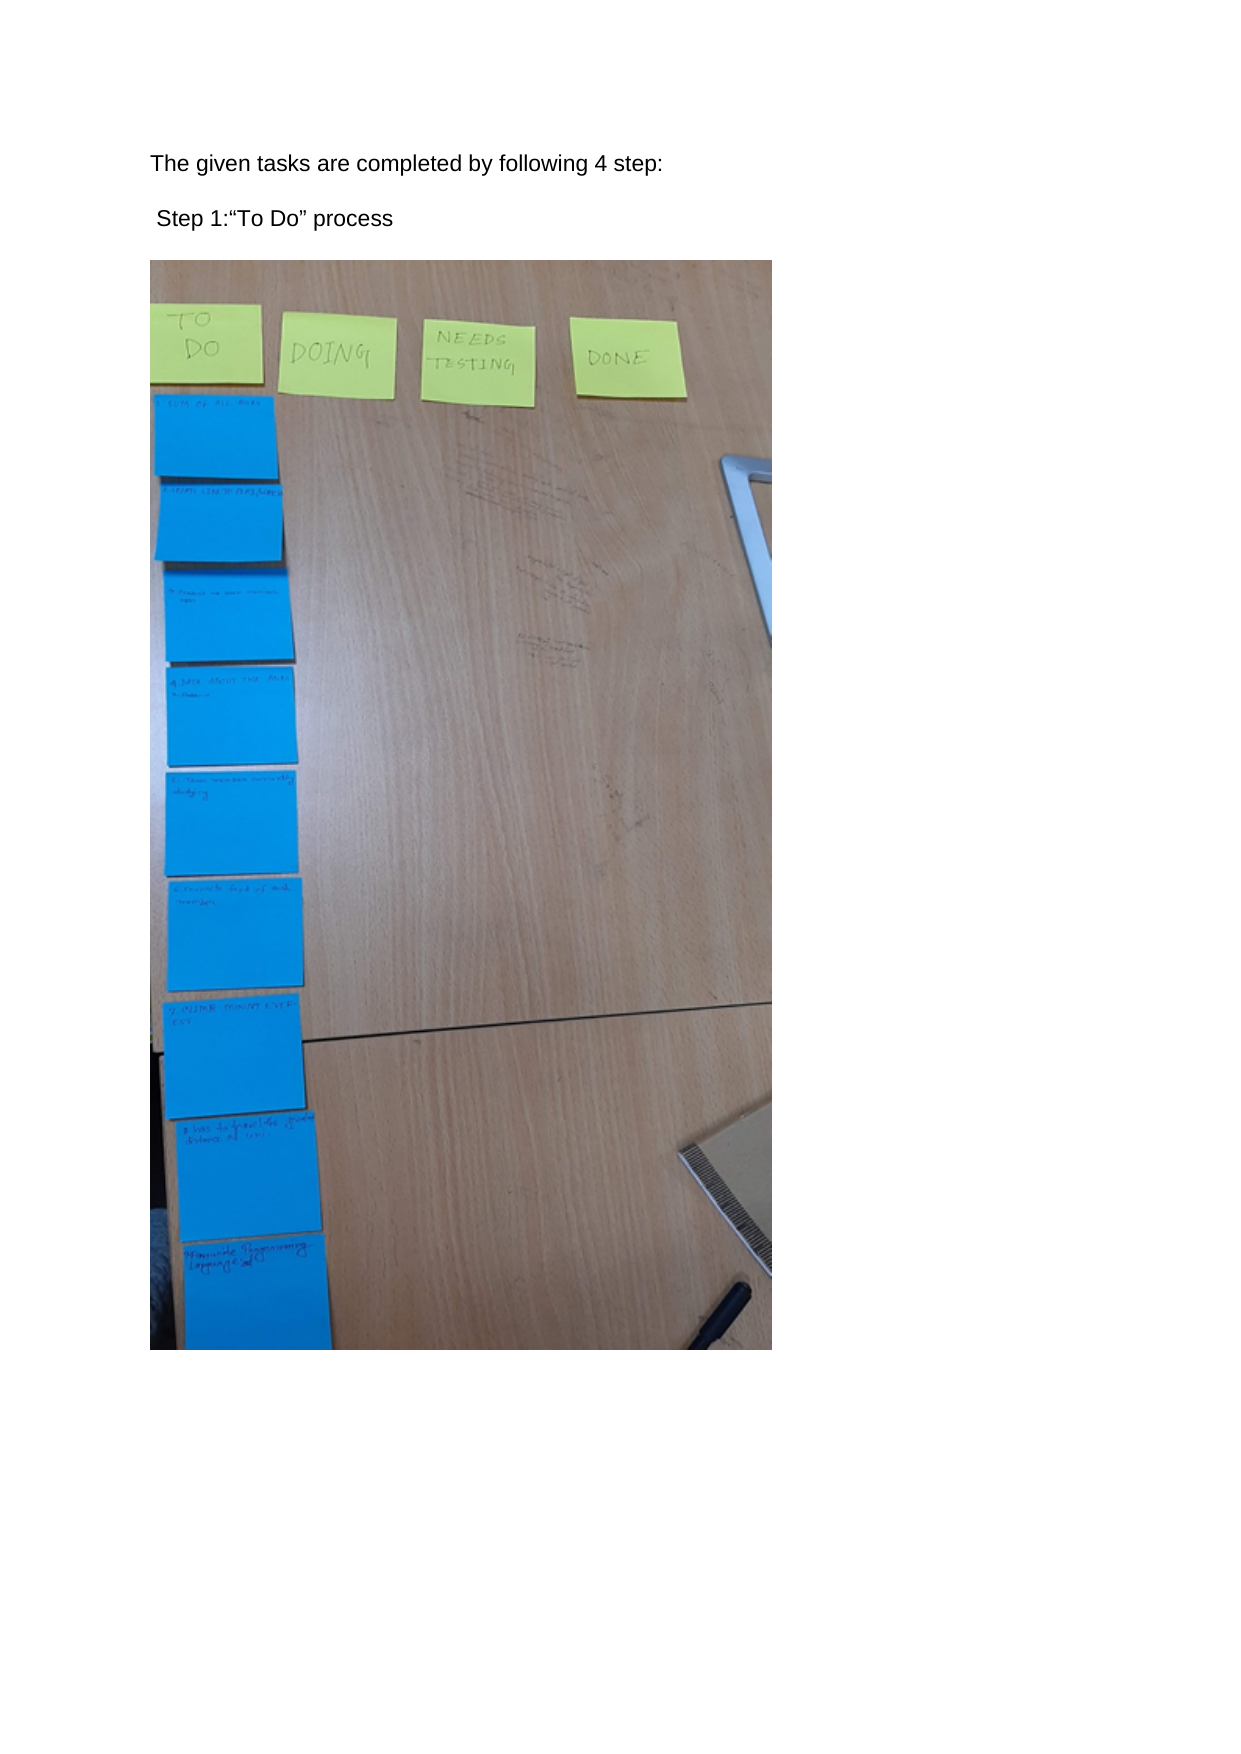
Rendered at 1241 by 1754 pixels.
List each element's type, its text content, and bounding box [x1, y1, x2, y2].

picture [150, 260, 772, 1350]
text Step 1:“To Do” process [150, 205, 1090, 232]
text The given tasks are completed by following 4 step: [150, 150, 1090, 176]
